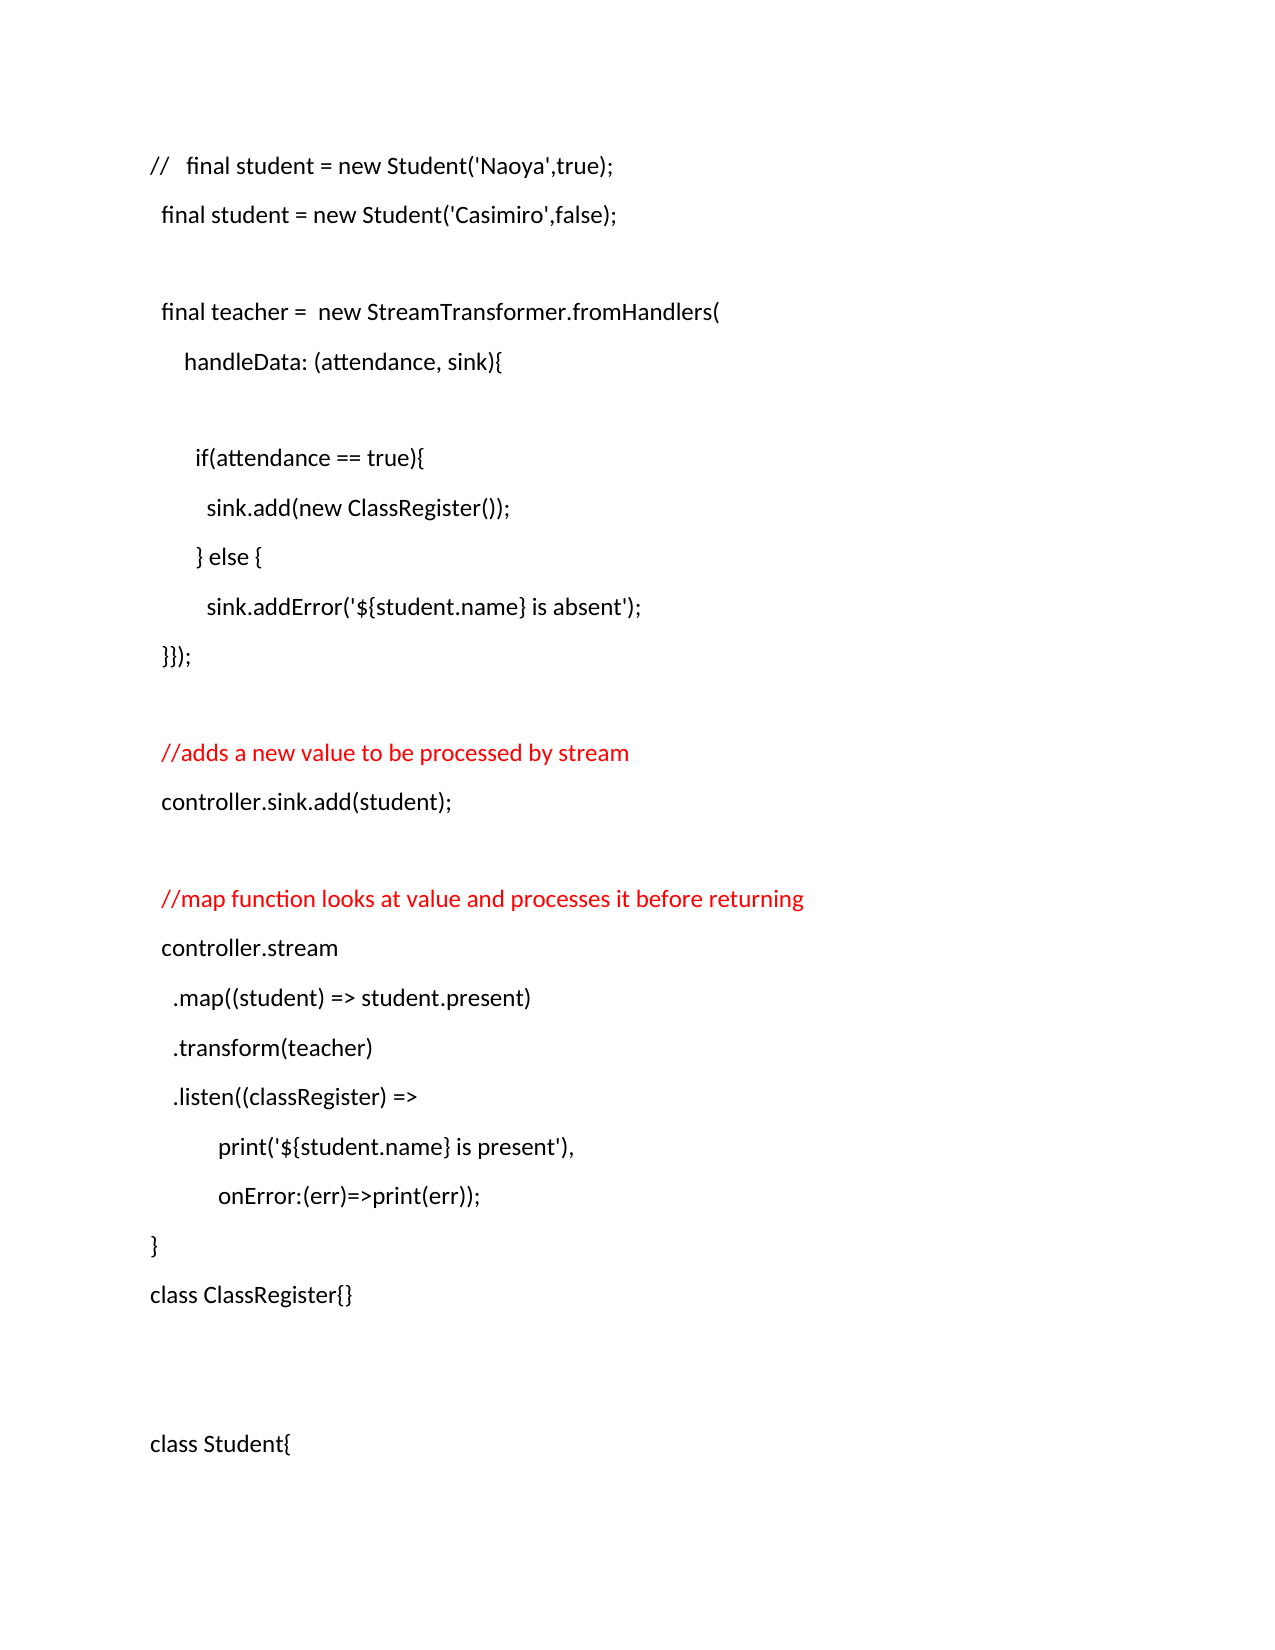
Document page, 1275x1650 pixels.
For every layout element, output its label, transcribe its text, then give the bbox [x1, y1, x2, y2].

text handleData: (attendance, sink){ [150, 346, 1125, 376]
text class Student{ [150, 1428, 1125, 1459]
text sink.add(new ClassRegister()); [150, 492, 1125, 522]
text final student = new Student('Casimiro',false); [150, 199, 1125, 230]
text class ClassRegister{} [150, 1279, 1125, 1310]
text final teacher = new StreamTransformer.fromHandlers( [150, 296, 1125, 327]
text sink.addError('${student.name} is absent'); [150, 591, 1125, 621]
text } else { [150, 541, 1125, 572]
text .map((student) => student.present) [150, 982, 1125, 1013]
text //adds a new value to be processed by stream [150, 737, 1125, 767]
text // final student = new Student('Naoya',true); [150, 150, 1125, 181]
text .transform(teacher) [150, 1032, 1125, 1062]
text controller.stream [150, 932, 1125, 963]
text if(attendance == true){ [150, 442, 1125, 473]
text onError:(err)=>print(err)); [150, 1180, 1125, 1211]
text .listen((classRegister) => [150, 1081, 1125, 1112]
text }}); [150, 640, 1125, 671]
text print('${student.name} is present'), [150, 1131, 1125, 1161]
text } [150, 1230, 1125, 1261]
text controller.sink.add(student); [150, 786, 1125, 817]
text //map function looks at value and processes it before returning [150, 883, 1125, 913]
